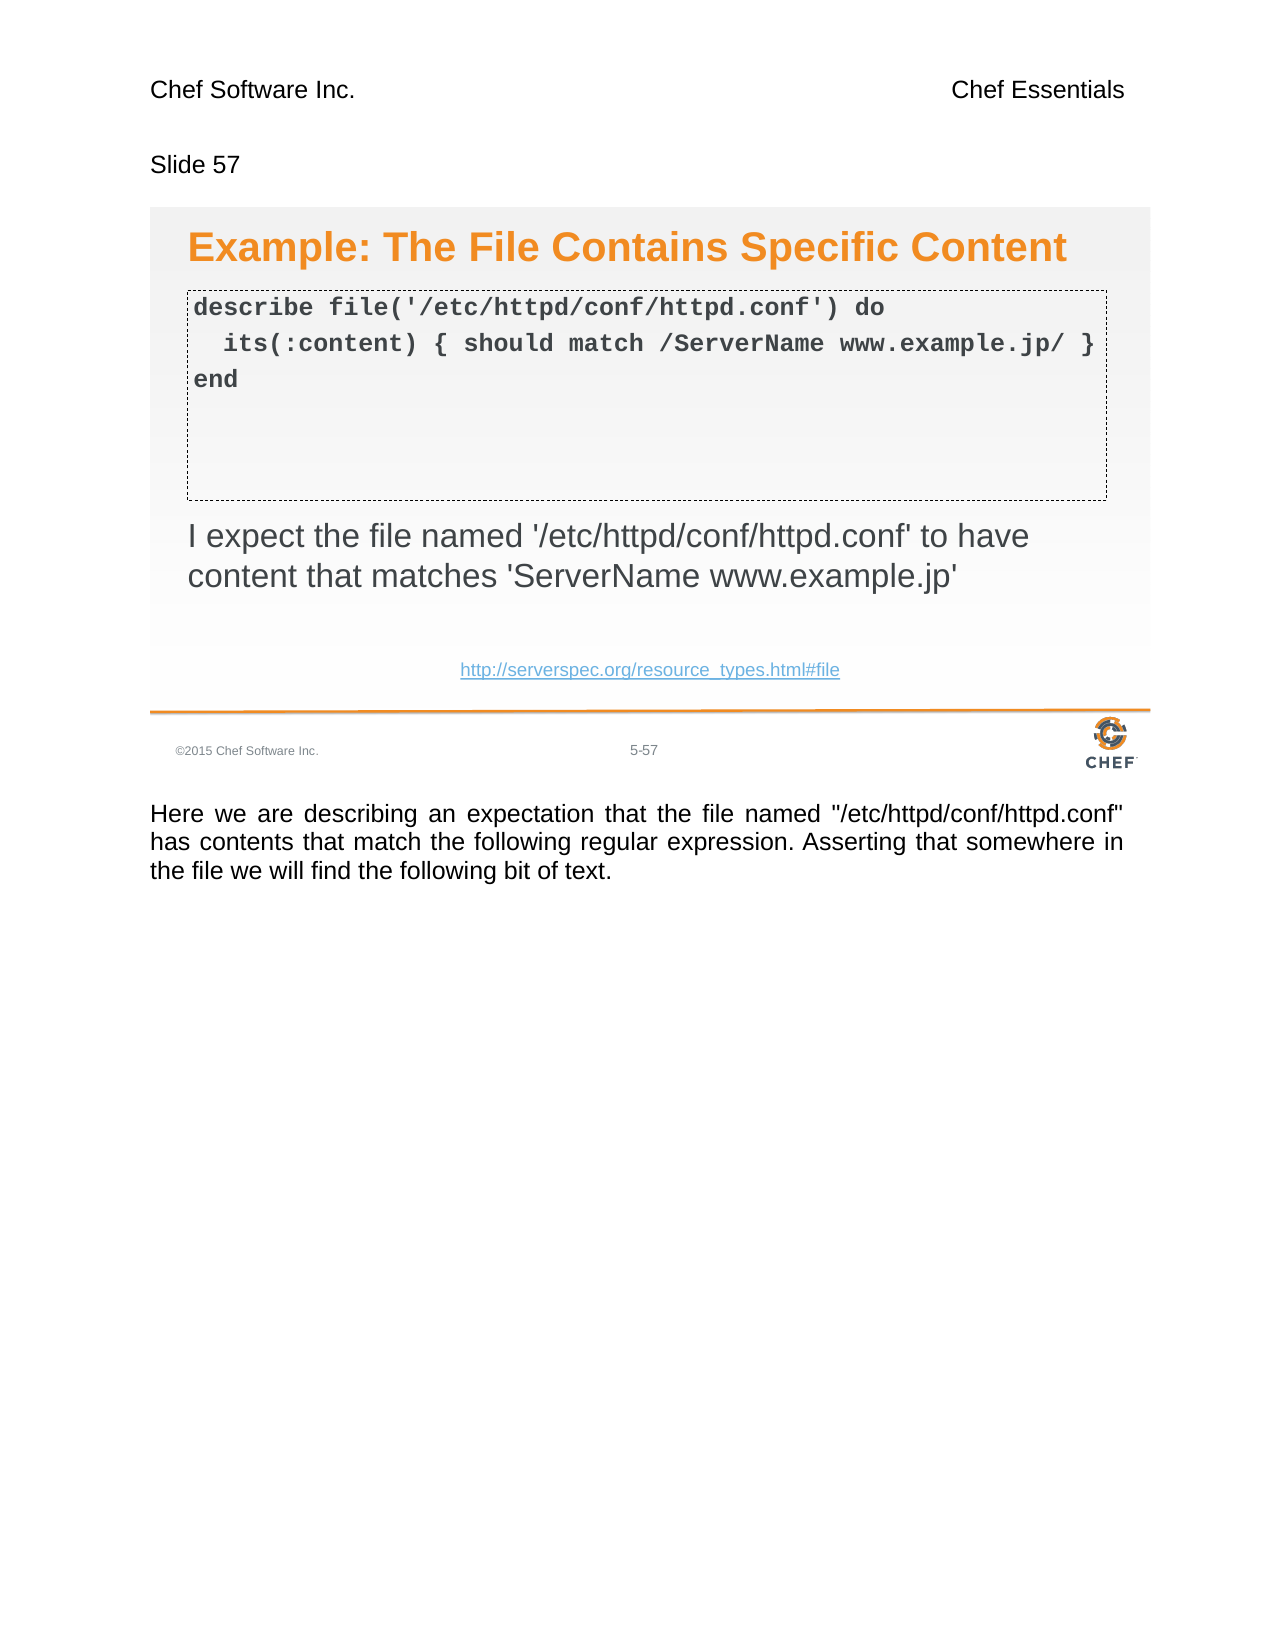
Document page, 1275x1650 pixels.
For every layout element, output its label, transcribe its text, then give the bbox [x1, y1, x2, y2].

text Here we are describing an expectation that the file named "/etc/httpd/conf/httpd.conf" has contents that match the following regular expression. Asserting that somewhere in the file we will find the following bit of text. [150, 798, 1125, 885]
text Slide 57 [150, 150, 1125, 179]
